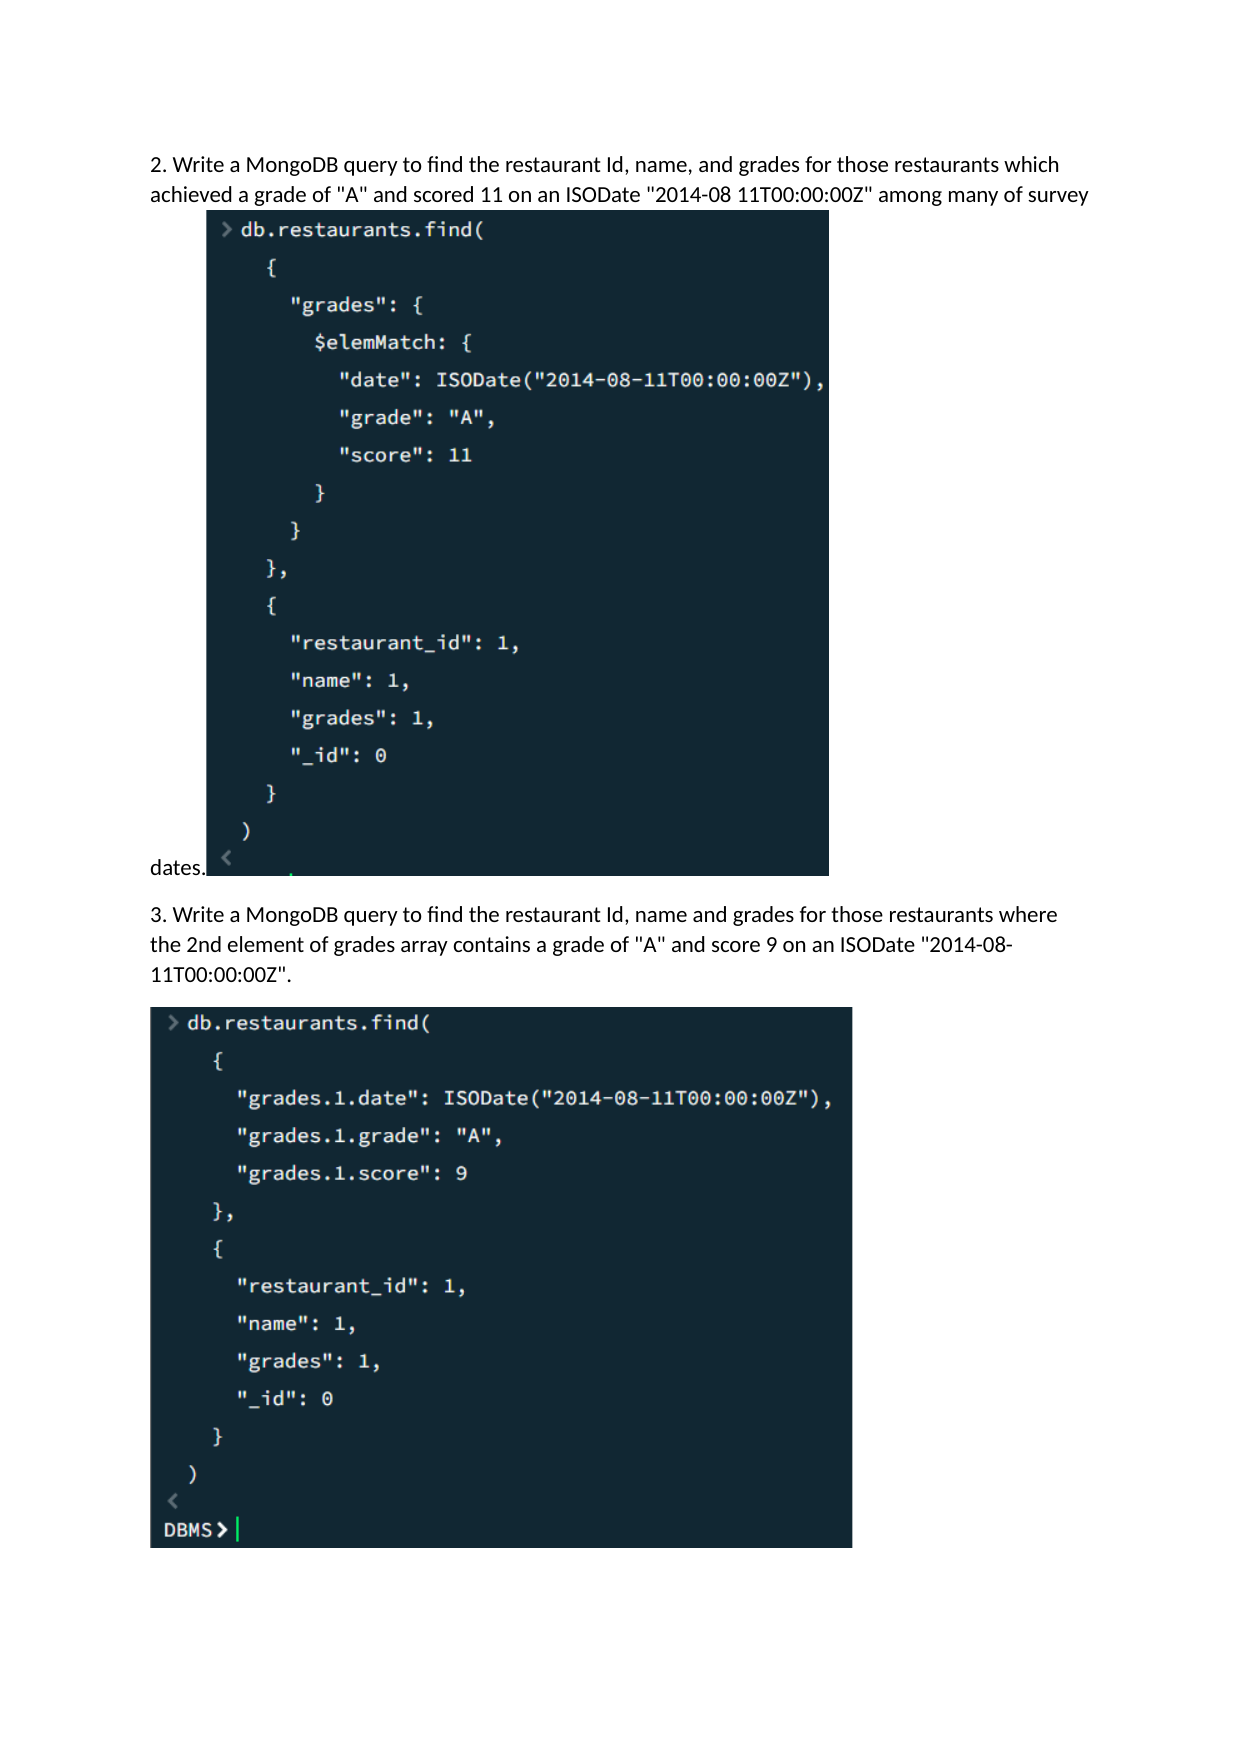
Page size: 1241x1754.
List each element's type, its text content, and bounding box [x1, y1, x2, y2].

picture [206, 210, 829, 876]
text 3. Write a MongoDB query to find the restaurant Id, name and grades for those restaurants where the 2nd element of grades array contains a grade of "A" and score 9 on an ISODate "2014-08-11T00:00:00Z". [150, 900, 1090, 988]
picture [150, 1007, 853, 1548]
